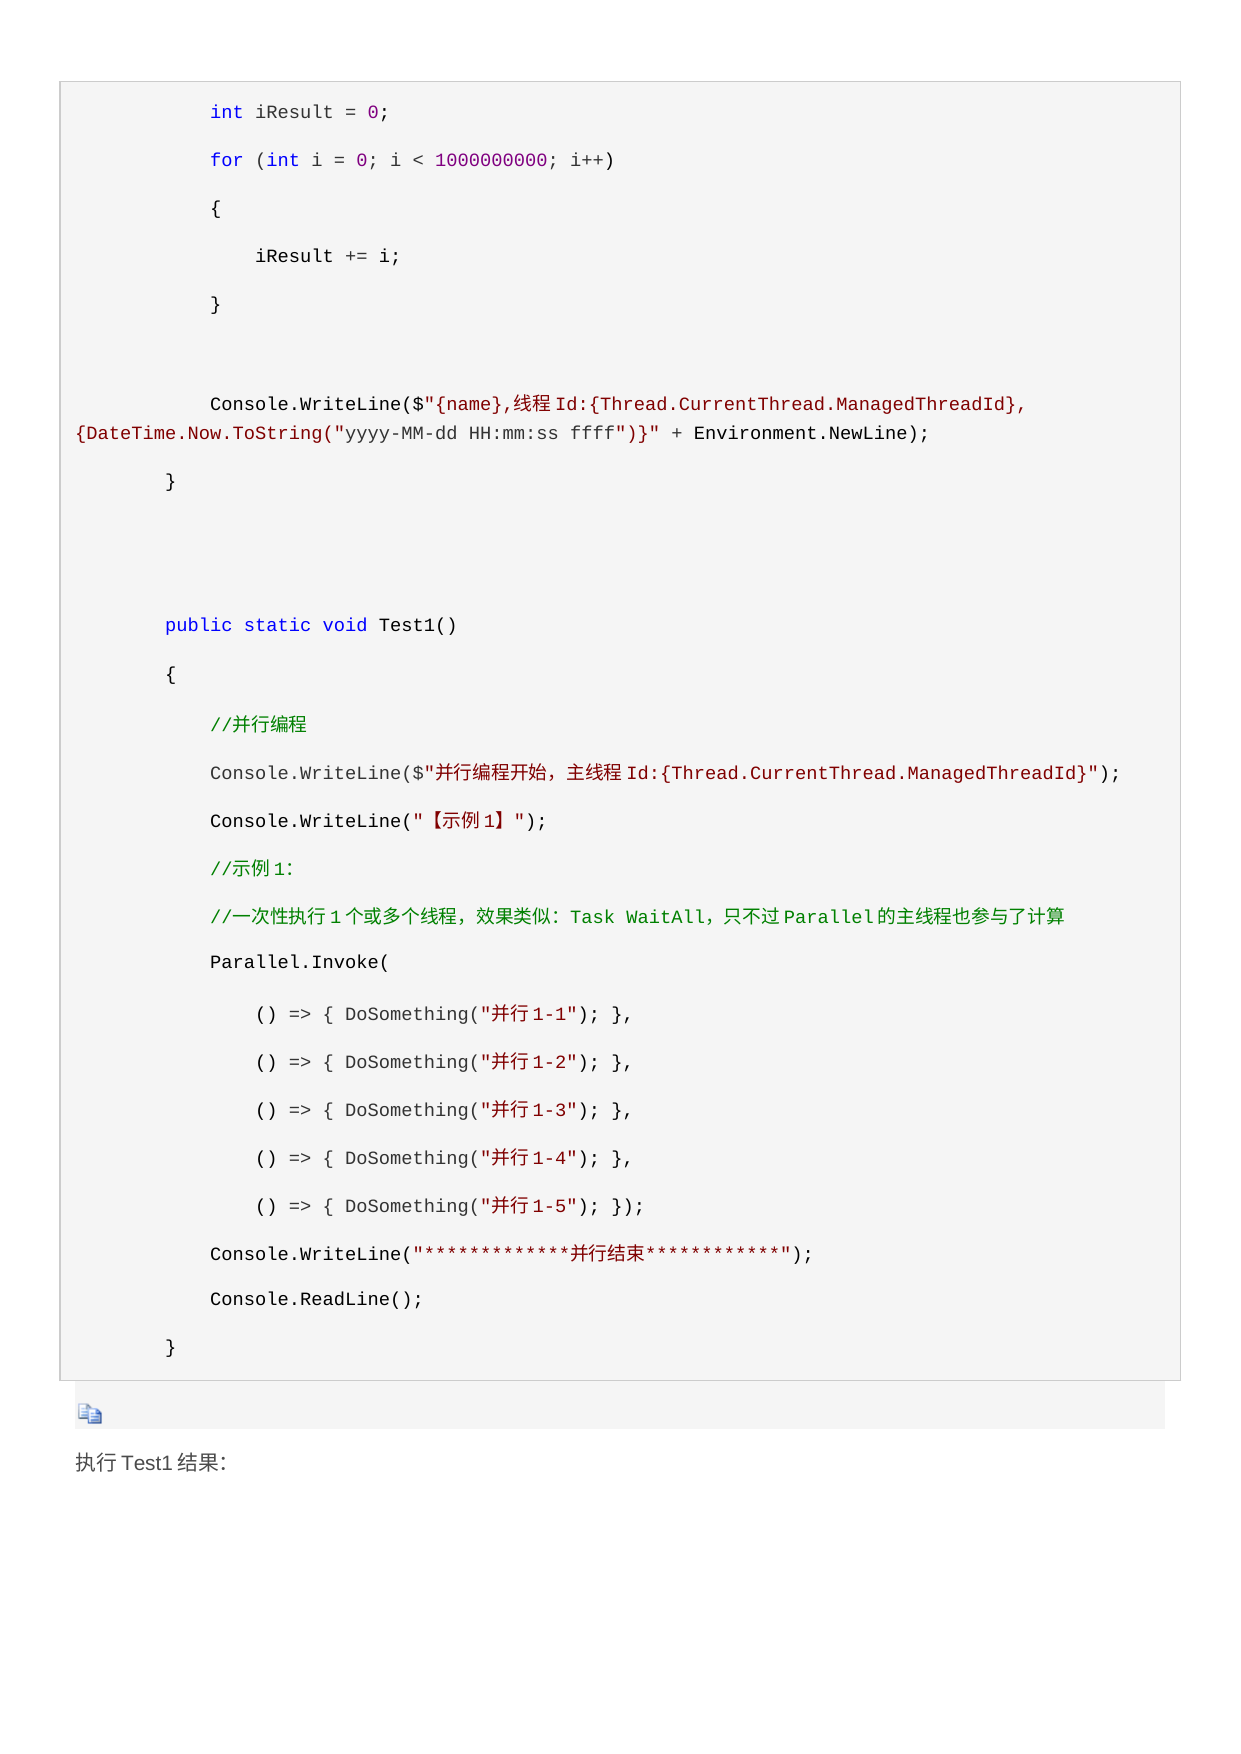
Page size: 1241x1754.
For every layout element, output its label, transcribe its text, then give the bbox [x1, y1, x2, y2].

text //并行编程 [61, 691, 1180, 739]
text public static void Test1() [61, 594, 1180, 643]
text Console.WriteLine($"并行编程开始，主线程Id:{Thread.CurrentThread.ManagedThreadId}"); [61, 739, 1180, 787]
text Console.WriteLine($"{name},线程Id:{Thread.CurrentThread.ManagedThreadId},{DateTime.Now.ToString("yyyy-MM-dd HH:mm:ss ffff")}" + Environment.NewLine); [61, 369, 1180, 450]
text () => { DoSomething("并行1-4"); }, [61, 1124, 1180, 1172]
text 执行Test1结果： [75, 1445, 1165, 1477]
text Console.ReadLine(); [61, 1268, 1180, 1316]
text Console.WriteLine("*************并行结束************"); [61, 1220, 1180, 1268]
text //一次性执行1个或多个线程，效果类似：Task WaitAll，只不过Parallel的主线程也参与了计算 [61, 883, 1180, 931]
text //示例1： [61, 835, 1180, 883]
picture [75, 1397, 107, 1429]
text for (int i = 0; i < 1000000000; i++) [61, 129, 1180, 177]
text } [61, 1316, 1180, 1380]
text } [61, 450, 1180, 498]
text () => { DoSomething("并行1-3"); }, [61, 1076, 1180, 1124]
text } [61, 273, 1180, 321]
text { [61, 643, 1180, 691]
text { [61, 177, 1180, 225]
text iResult += i; [61, 225, 1180, 273]
text Console.WriteLine("【示例1】"); [61, 787, 1180, 835]
text () => { DoSomething("并行1-1"); }, [61, 979, 1180, 1028]
text Parallel.Invoke( [61, 931, 1180, 979]
text () => { DoSomething("并行1-5"); }); [61, 1172, 1180, 1220]
text () => { DoSomething("并行1-2"); }, [61, 1028, 1180, 1076]
text int iResult = 0; [61, 82, 1180, 129]
